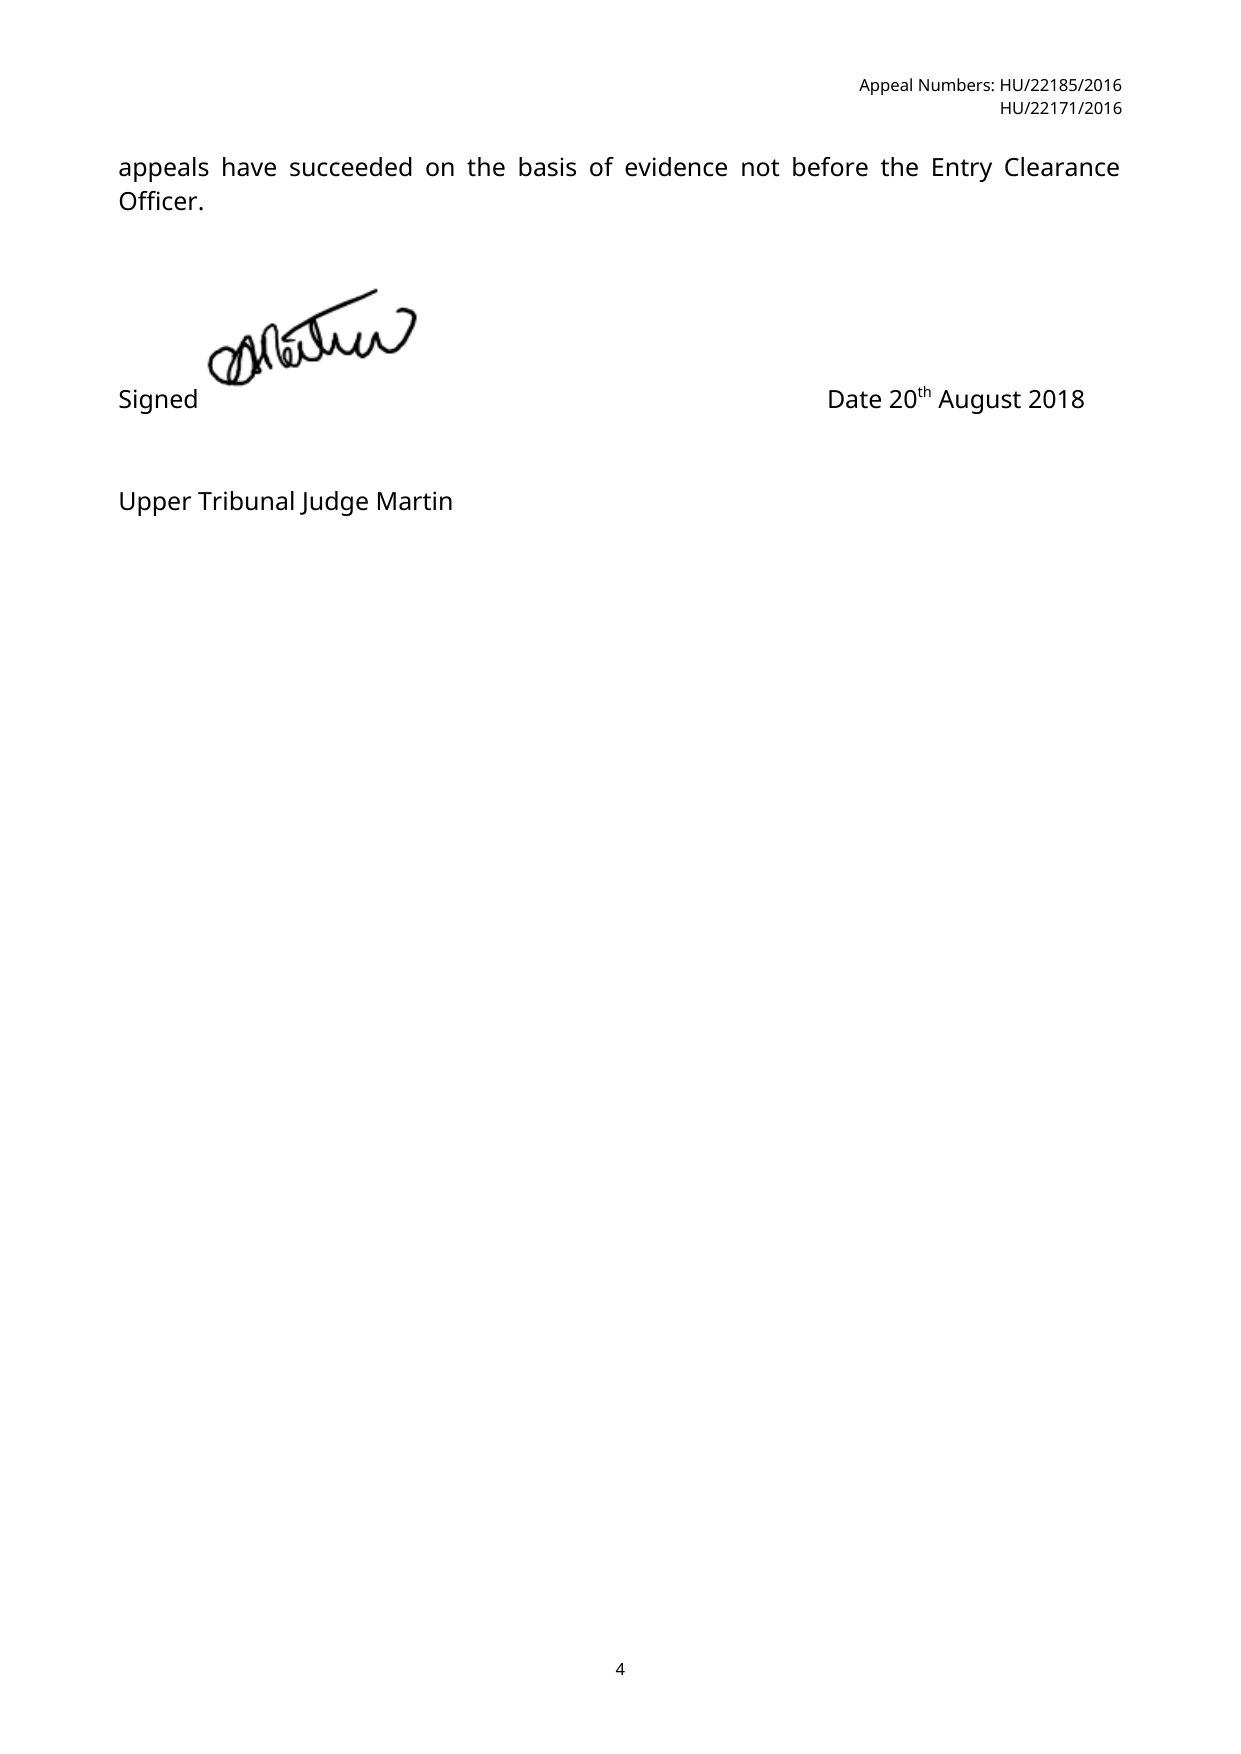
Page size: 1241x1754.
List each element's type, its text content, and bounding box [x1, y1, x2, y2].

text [118, 150, 1122, 218]
picture [205, 286, 434, 409]
text Signed Date 20th August 2018 [118, 286, 1122, 415]
text Upper Tribunal Judge Martin [118, 483, 1122, 518]
